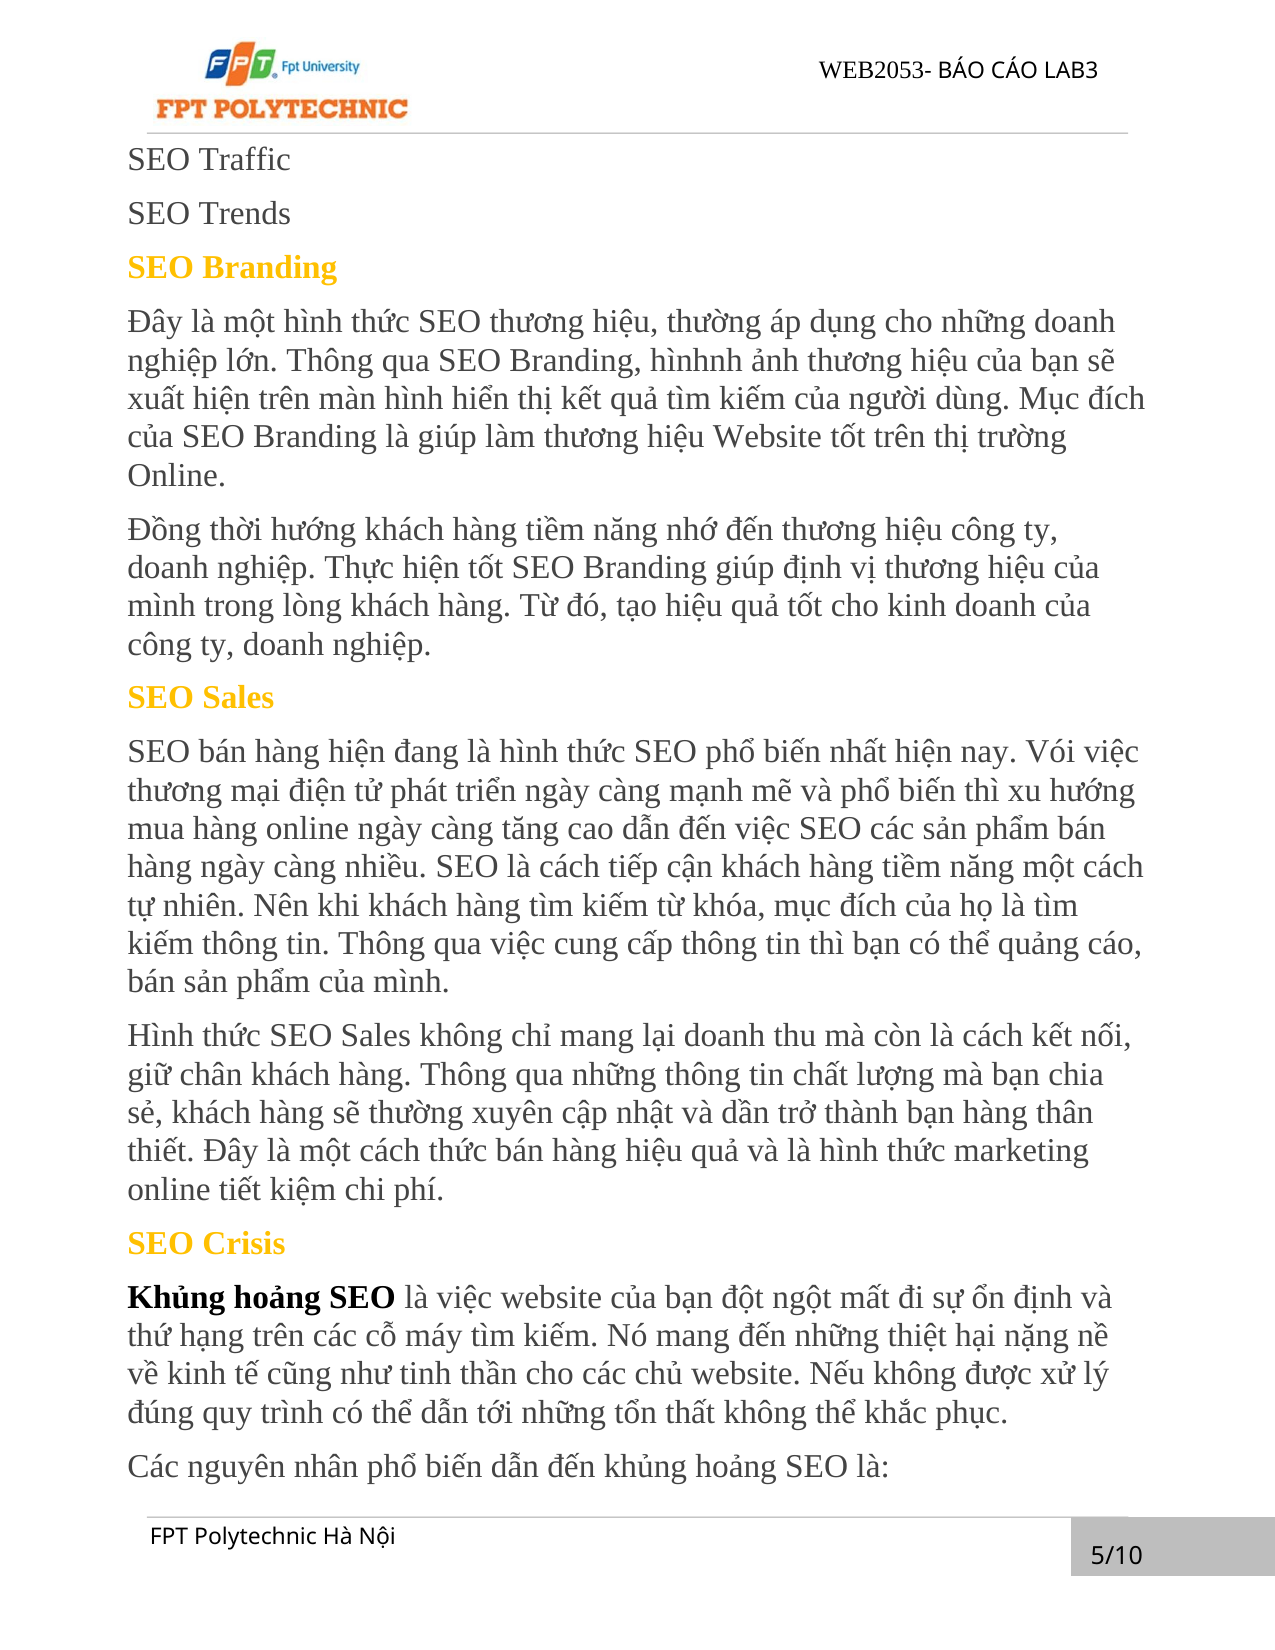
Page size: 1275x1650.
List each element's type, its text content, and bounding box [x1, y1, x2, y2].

text SEO Traffic [127, 139, 1148, 178]
text Đồng thời hướng khách hàng tiềm năng nhớ đến thương hiệu công ty, doanh nghiệp. Thực hiện tốt SEO Branding giúp định vị thương hiệu của mình trong lòng khách hàng. Từ đó, tạo hiệu quả tốt cho kinh doanh của công ty, doanh nghiệp. [127, 509, 1148, 662]
text SEO bán hàng hiện đang là hình thức SEO phổ biến nhất hiện nay. Vói việc thương mại điện tử phát triển ngày càng mạnh mẽ và phổ biến thì xu hướng mua hàng online ngày càng tăng cao dẫn đến việc SEO các sản phẩm bán hàng ngày càng nhiều. SEO là cách tiếp cận khách hàng tiềm năng một cách tự nhiên. Nên khi khách hàng tìm kiếm từ khóa, mục đích của họ là tìm kiếm thông tin. Thông qua việc cung cấp thông tin thì bạn có thể quảng cáo, bán sản phẩm của mình. [127, 732, 1148, 1000]
text SEO Crisis [127, 1223, 1148, 1261]
text Các nguyên nhân phổ biến dẫn đến khủng hoảng SEO là: [127, 1446, 1148, 1484]
text SEO Branding [127, 247, 1148, 286]
text Khủng hoảng SEO là việc website của bạn đột ngột mất đi sự ổn định và thứ hạng trên các cỗ máy tìm kiếm. Nó mang đến những thiệt hại nặng nề về kinh tế cũng như tinh thần cho các chủ website. Nếu không được xử lý đúng quy trình có thể dẫn tới những tổn thất không thể khắc phục. [127, 1277, 1148, 1430]
text Đây là một hình thức SEO thương hiệu, thường áp dụng cho những doanh nghiệp lớn. Thông qua SEO Branding, hìnhnh ảnh thương hiệu của bạn sẽ xuất hiện trên màn hình hiển thị kết quả tìm kiếm của người dùng. Mục đích của SEO Branding là giúp làm thương hiệu Website tốt trên thị trường Online. [127, 301, 1148, 493]
picture [153, 37, 412, 126]
text Hình thức SEO Sales không chỉ mang lại doanh thu mà còn là cách kết nối, giữ chân khách hàng. Thông qua những thông tin chất lượng mà bạn chia sẻ, khách hàng sẽ thường xuyên cập nhật và dần trở thành bạn hàng thân thiết. Đây là một cách thức bán hàng hiệu quả và là hình thức marketing online tiết kiệm chi phí. [127, 1016, 1148, 1207]
text SEO Sales [127, 678, 1148, 716]
text SEO Trends [127, 193, 1148, 232]
picture [1071, 1517, 1275, 1576]
